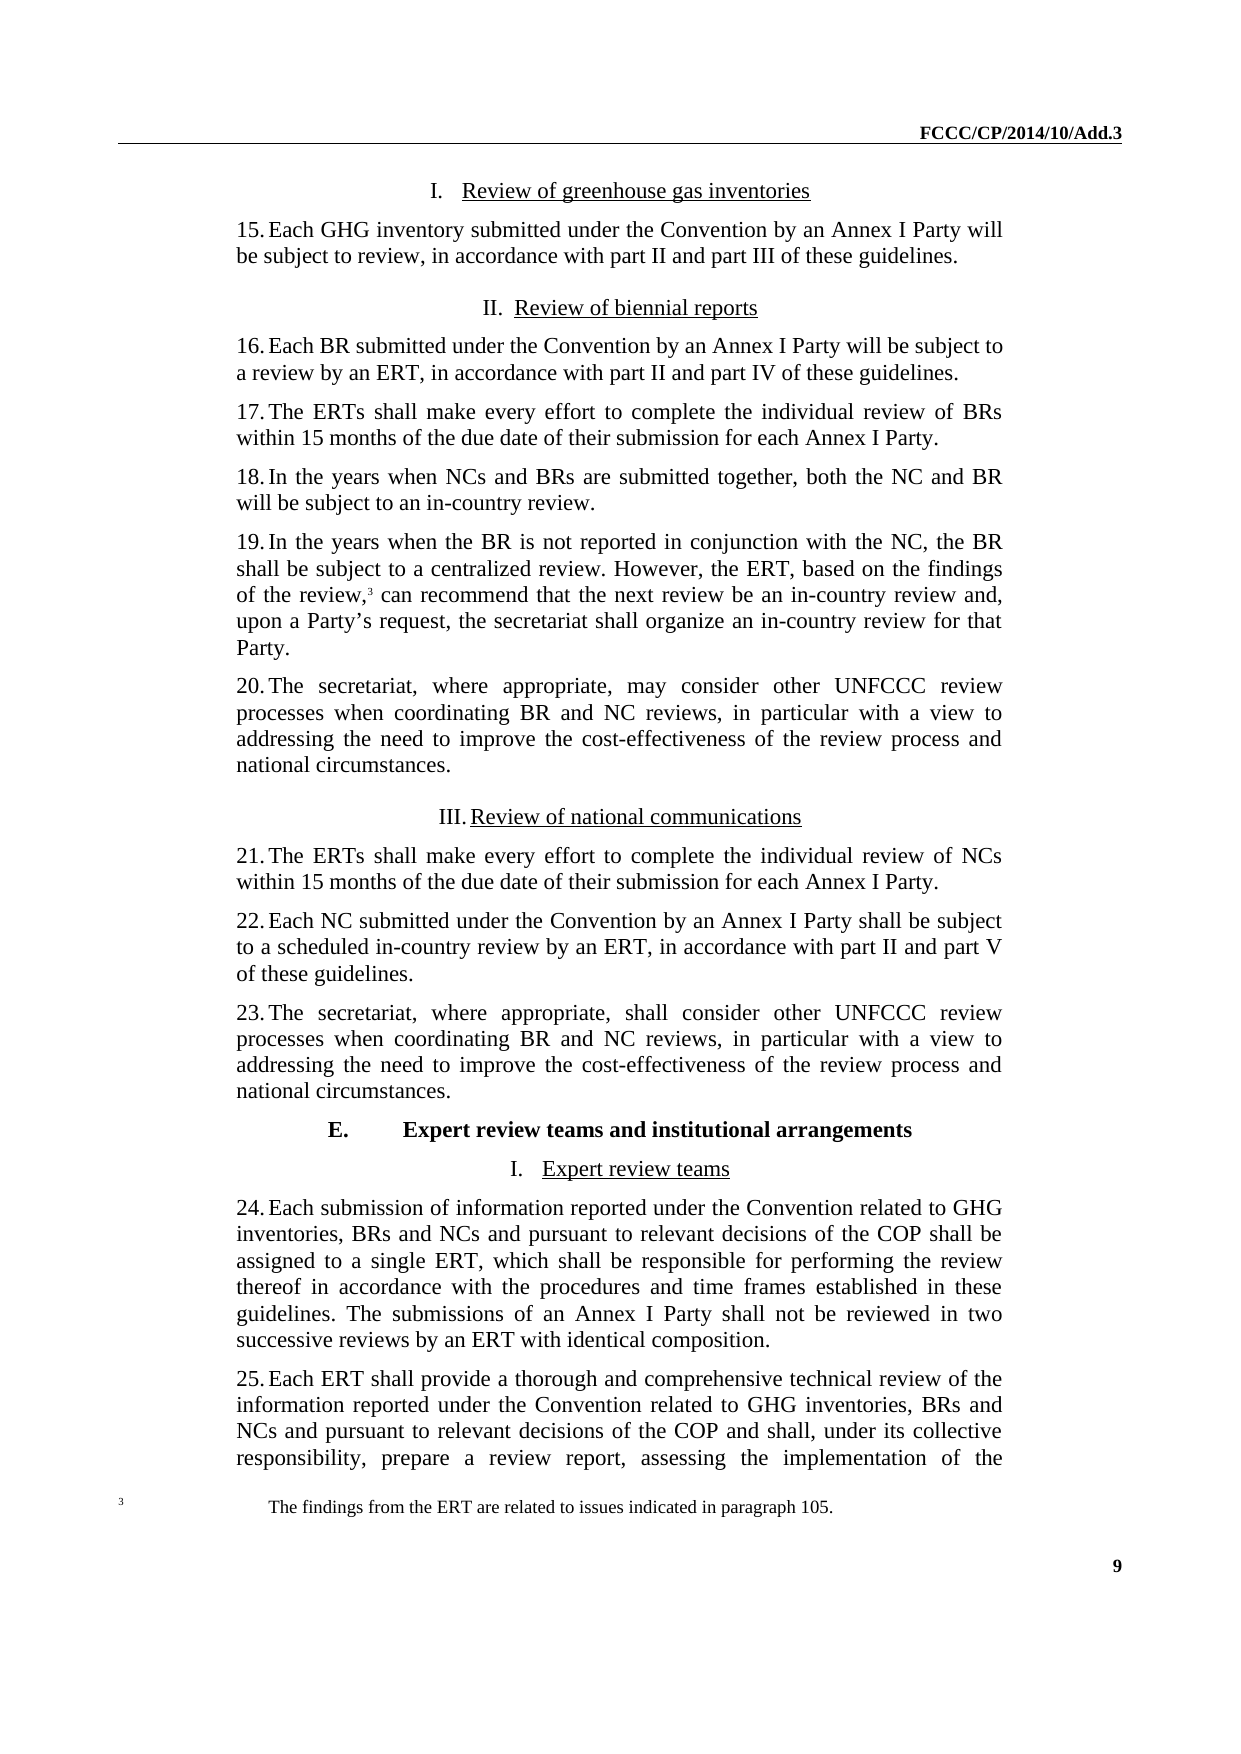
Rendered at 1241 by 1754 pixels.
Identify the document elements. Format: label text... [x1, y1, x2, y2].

text 22. Each NC submitted under the Convention by an Annex I Party shall be subject to a scheduled in-country review by an ERT, in accordance with part II and part V of these guidelines. [236, 907, 1004, 986]
text 15. Each GHG inventory submitted under the Convention by an Annex I Party will be subject to review, in accordance with part II and part III of these guidelines. [236, 216, 1004, 269]
text 18. In the years when NCs and BRs are submitted together, both the NC and BR will be subject to an in-country review. [236, 463, 1004, 516]
text 23. The secretariat, where appropriate, shall consider other UNFCCC review processes when coordinating BR and NC reviews, in particular with a view to addressing the need to improve the cost-effectiveness of the review process and national circumstances. [236, 998, 1004, 1104]
text 19. In the years when the BR is not reported in conjunction with the NC, the BR shall be subject to a centralized review. However, the ERT, based on the findings of the review, can recommend that the next review be an in-country review and, upon a Party’s request, the secretariat shall organize an in-country review for that Party. [236, 528, 1004, 660]
text 21. The ERTs shall make every effort to complete the individual review of NCs within 15 months of the due date of their submission for each Annex I Party. [236, 842, 1004, 894]
text 17. The ERTs shall make every effort to complete the individual review of BRs within 15 months of the due date of their submission for each Annex I Party. [236, 398, 1004, 451]
text 16. Each BR submitted under the Convention by an Annex I Party will be subject to a review by an ERT, in accordance with part II and part IV of these guidelines. [236, 333, 1004, 385]
text E. Expert review teams and institutional arrangements [118, 1116, 1122, 1143]
text I. Expert review teams [236, 1155, 1004, 1182]
text II. Review of biennial reports [236, 294, 1004, 320]
text 20. The secretariat, where appropriate, may consider other UNFCCC review processes when coordinating BR and NC reviews, in particular with a view to addressing the need to improve the cost-effectiveness of the review process and national circumstances. [236, 672, 1004, 778]
text III. Review of national communications [236, 803, 1004, 829]
text I. Review of greenhouse gas inventories [236, 177, 1004, 203]
text 24. Each submission of information reported under the Convention related to GHG inventories, BRs and NCs and pursuant to relevant decisions of the COP shall be assigned to a single ERT, which shall be responsible for performing the review thereof in accordance with the procedures and time frames established in these guidelines. The submissions of an Annex I Party shall not be reviewed in two successive reviews by an ERT with identical composition. [236, 1194, 1004, 1352]
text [236, 1365, 1004, 1470]
